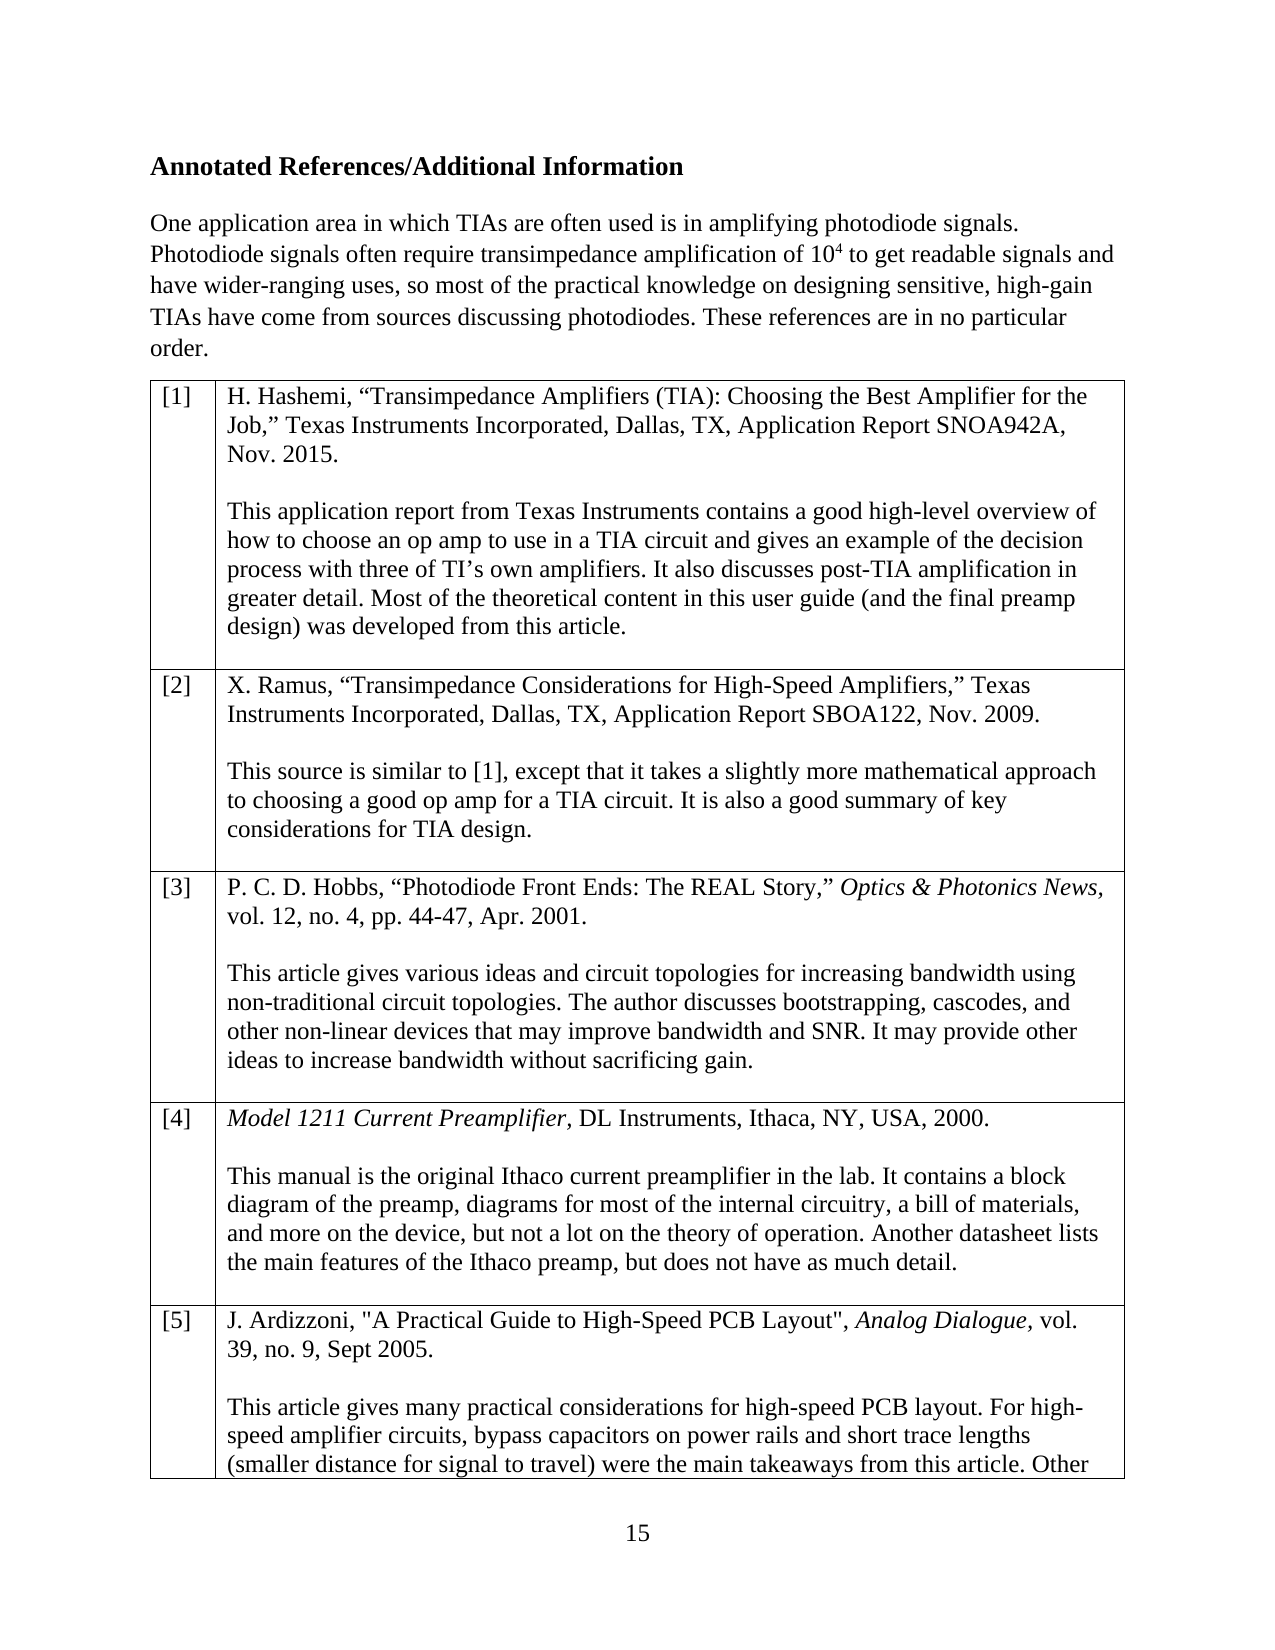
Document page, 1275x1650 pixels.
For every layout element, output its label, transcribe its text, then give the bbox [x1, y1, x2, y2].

table_cell [4] [151, 1103, 215, 1304]
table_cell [216, 1306, 1124, 1478]
subtitle Annotated References/Additional Information [150, 150, 1125, 181]
table_cell [5] [151, 1306, 215, 1478]
table_header [1] [151, 381, 215, 669]
table_header H. Hashemi, “Transimpedance Amplifiers (TIA): Choosing the Best Amplifier for the Job,” Texas Instruments Incorporated, Dallas, TX, Application Report SNOA942A, Nov. 2015. This application report from Texas Instruments contains a good high-level overview of how to choose an op amp to use in a TIA circuit and gives an example of the decision process with three of TI’s own amplifiers. It also discusses post-TIA amplification in greater detail. Most of the theoretical content in this user guide (and the final preamp design) was developed from this article. [216, 381, 1124, 669]
table_cell Model 1211 Current Preamplifier, DL Instruments, Ithaca, NY, USA, 2000. This manual is the original Ithaco current preamplifier in the lab. It contains a block diagram of the preamp, diagrams for most of the internal circuitry, a bill of materials, and more on the device, but not a lot on the theory of operation. Another datasheet lists the main features of the Ithaco preamp, but does not have as much detail. [216, 1103, 1124, 1304]
table_cell [2] [151, 670, 215, 871]
table_cell X. Ramus, “Transimpedance Considerations for High-Speed Amplifiers,” Texas Instruments Incorporated, Dallas, TX, Application Report SBOA122, Nov. 2009. This source is similar to [1], except that it takes a slightly more mathematical approach to choosing a good op amp for a TIA circuit. It is also a good summary of key considerations for TIA design. [216, 670, 1124, 871]
table_cell [3] [151, 872, 215, 1102]
table_cell P. C. D. Hobbs, “Photodiode Front Ends: The REAL Story,” Optics & Photonics News, vol. 12, no. 4, pp. 44-47, Apr. 2001. This article gives various ideas and circuit topologies for increasing bandwidth using non-traditional circuit topologies. The author discusses bootstrapping, cascodes, and other non-linear devices that may improve bandwidth and SNR. It may provide other ideas to increase bandwidth without sacrificing gain. [216, 872, 1124, 1102]
text One application area in which TIAs are often used is in amplifying photodiode signals. Photodiode signals often require transimpedance amplification of 104 to get readable signals and have wider-ranging uses, so most of the practical knowledge on designing sensitive, high-gain TIAs have come from sources discussing photodiodes. These references are in no particular order. [150, 208, 1125, 361]
